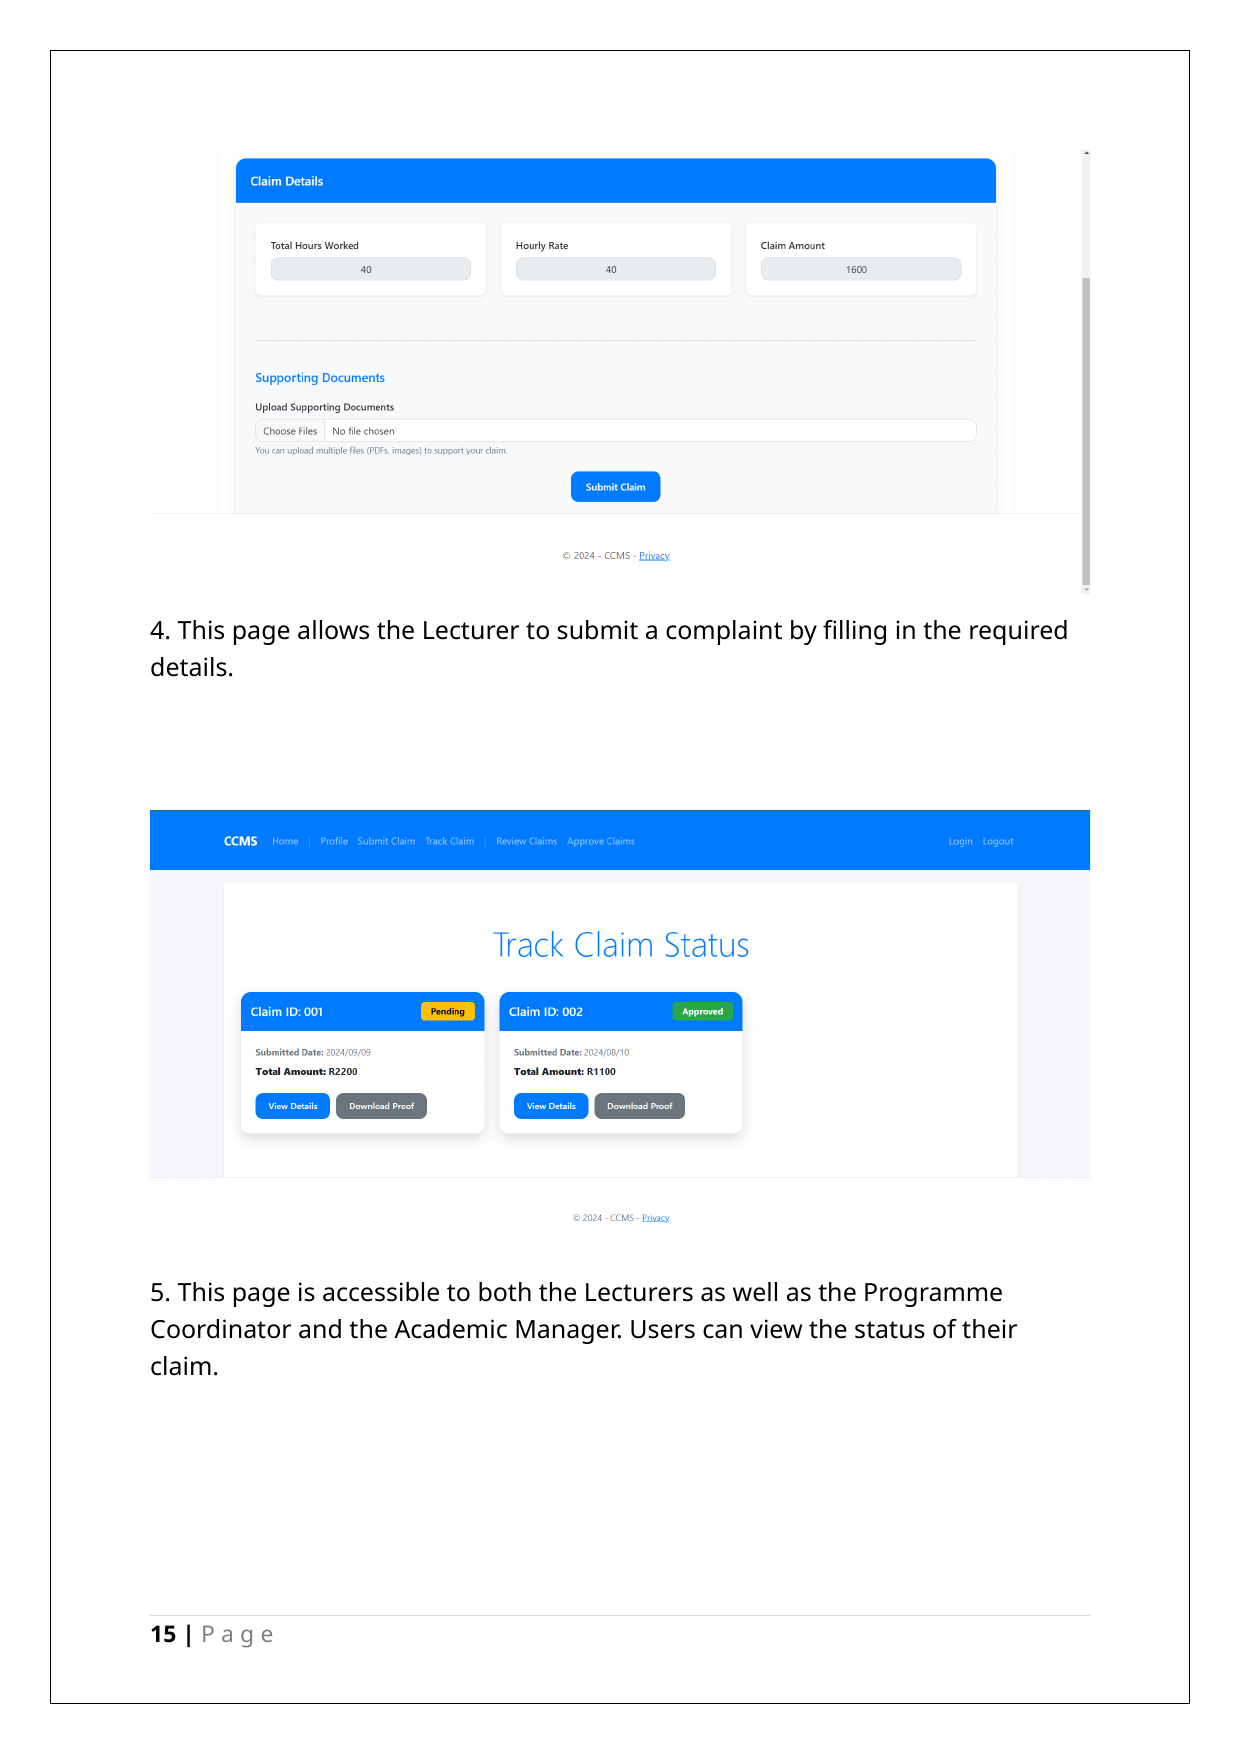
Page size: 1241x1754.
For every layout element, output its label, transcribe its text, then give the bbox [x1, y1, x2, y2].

picture [150, 150, 1091, 594]
text 4. This page allows the Lecturer to submit a complaint by filling in the required details. [150, 613, 1090, 684]
text 5. This page is accessible to both the Lecturers as well as the Programme Coordinator and the Academic Manager. Users can view the status of their claim. [150, 1275, 1090, 1383]
picture [150, 810, 1091, 1256]
